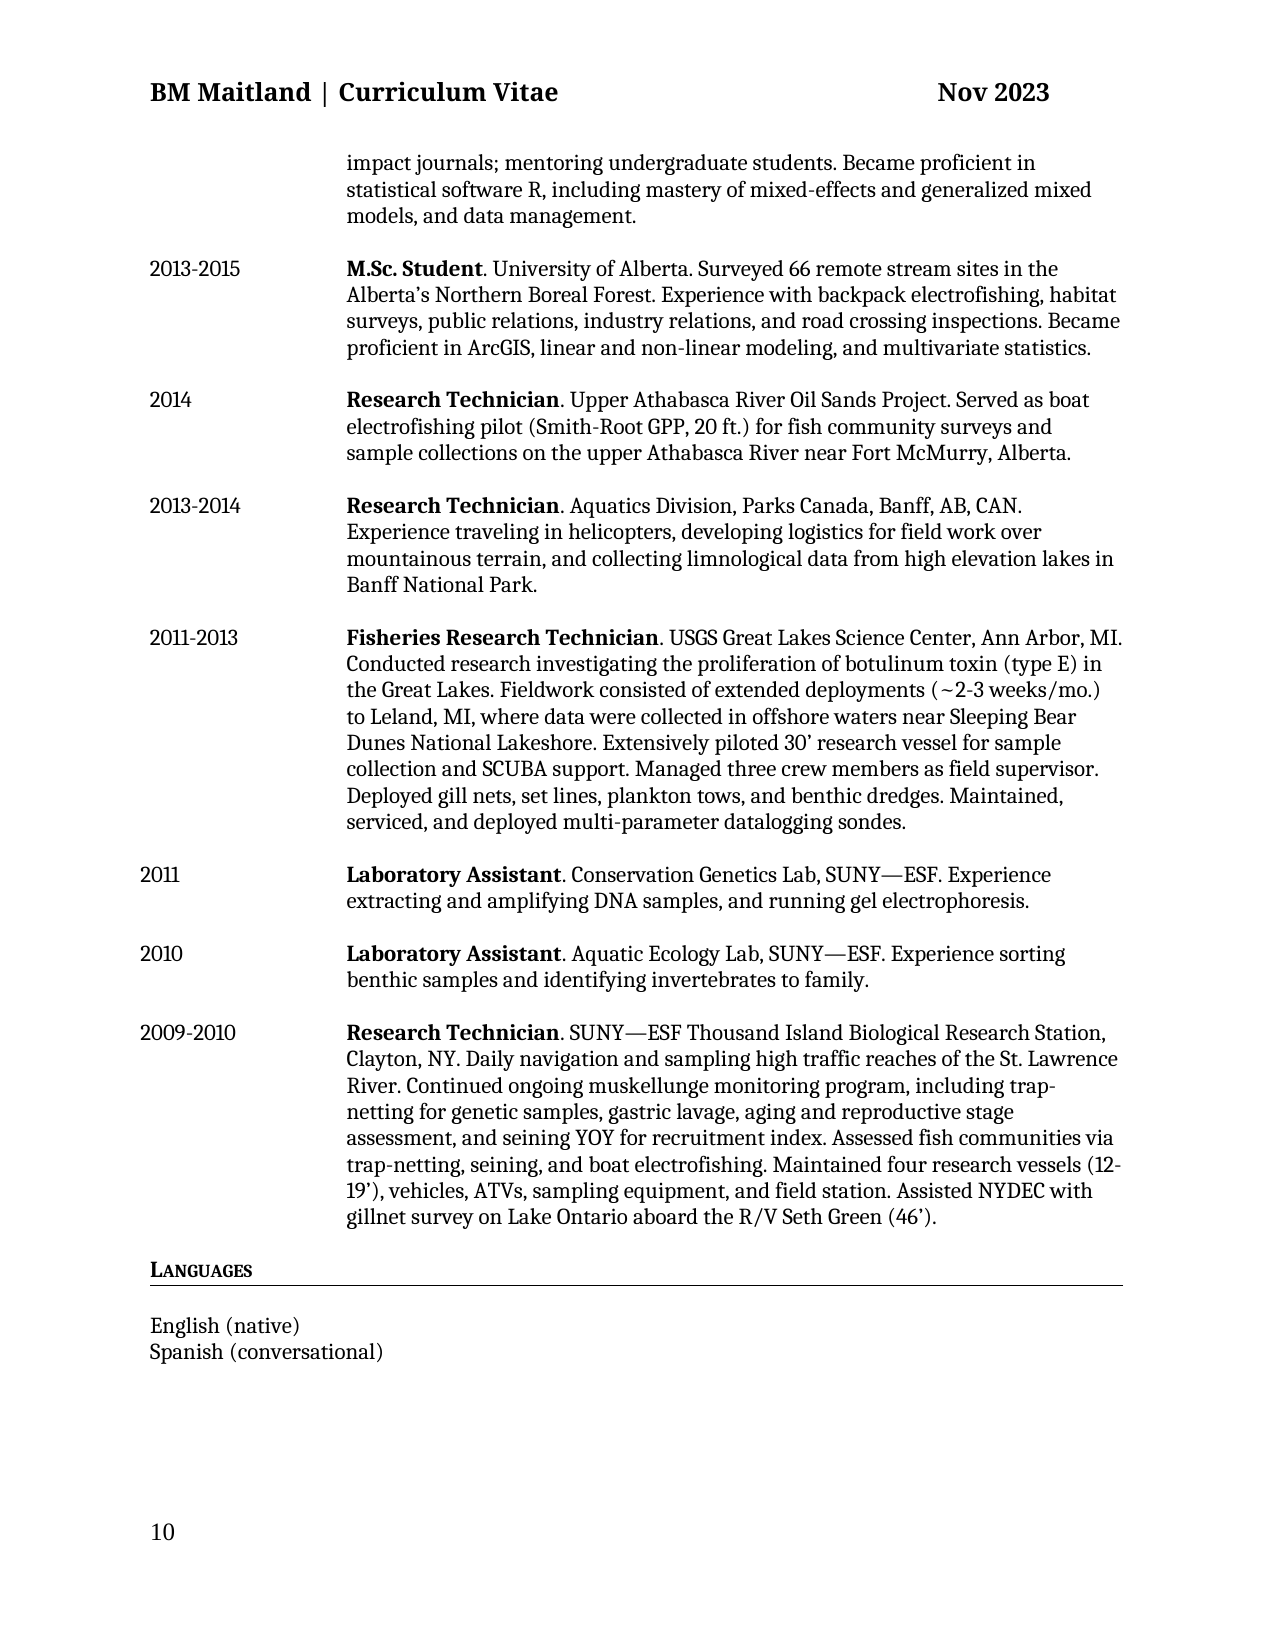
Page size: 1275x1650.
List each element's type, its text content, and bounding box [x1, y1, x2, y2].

text 2011-2013 Fisheries Research Technician. USGS Great Lakes Science Center, Ann Arbor, MI. Conducted research investigating the proliferation of botulinum toxin (type E) in the Great Lakes. Fieldwork consisted of extended deployments (~2-3 weeks/mo.) to Leland, MI, where data were collected in offshore waters near Sleeping Bear Dunes National Lakeshore. Extensively piloted 30’ research vessel for sample collection and SCUBA support. Managed three crew members as field supervisor. Deployed gill nets, set lines, plankton tows, and benthic dredges. Maintained, serviced, and deployed multi-parameter datalogging sondes. [149, 624, 1123, 835]
text 2009-2010 Research Technician. SUNY—ESF Thousand Island Biological Research Station, Clayton, NY. Daily navigation and sampling high traffic reaches of the St. Lawrence River. Continued ongoing muskellunge monitoring program, including trap-netting for genetic samples, gastric lavage, aging and reproductive stage assessment, and seining YOY for recruitment index. Assessed fish communities via trap-netting, seining, and boat electrofishing. Maintained four research vessels (12-19’), vehicles, ATVs, sampling equipment, and field station. Assisted NYDEC with gillnet survey on Lake Ontario aboard the R/V Seth Green (46’). [140, 1020, 1123, 1231]
text 2013-2014 Research Technician. Aquatics Division, Parks Canada, Banff, AB, CAN. Experience traveling in helicopters, developing logistics for field work over mountainous terrain, and collecting limnological data from high elevation lakes in Banff National Park. [149, 493, 1123, 598]
text Languages [150, 1257, 1123, 1285]
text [149, 150, 1123, 229]
text 2011 Laboratory Assistant. Conservation Genetics Lab, SUNY—ESF. Experience extracting and amplifying DNA samples, and running gel electrophoresis. [140, 862, 1123, 914]
text 2010 Laboratory Assistant. Aquatic Ecology Lab, SUNY—ESF. Experience sorting benthic samples and identifying invertebrates to family. [140, 941, 1123, 993]
text Spanish (conversational) [150, 1339, 1123, 1365]
text English (native) [150, 1313, 1123, 1339]
text 2013-2015 M.Sc. Student. University of Alberta. Surveyed 66 remote stream sites in the Alberta’s Northern Boreal Forest. Experience with backpack electrofishing, habitat surveys, public relations, industry relations, and road crossing inspections. Became proficient in ArcGIS, linear and non-linear modeling, and multivariate statistics. [149, 255, 1123, 361]
text 2014 Research Technician. Upper Athabasca River Oil Sands Project. Served as boat electrofishing pilot (Smith-Root GPP, 20 ft.) for fish community surveys and sample collections on the upper Athabasca River near Fort McMurry, Alberta. [149, 387, 1123, 466]
